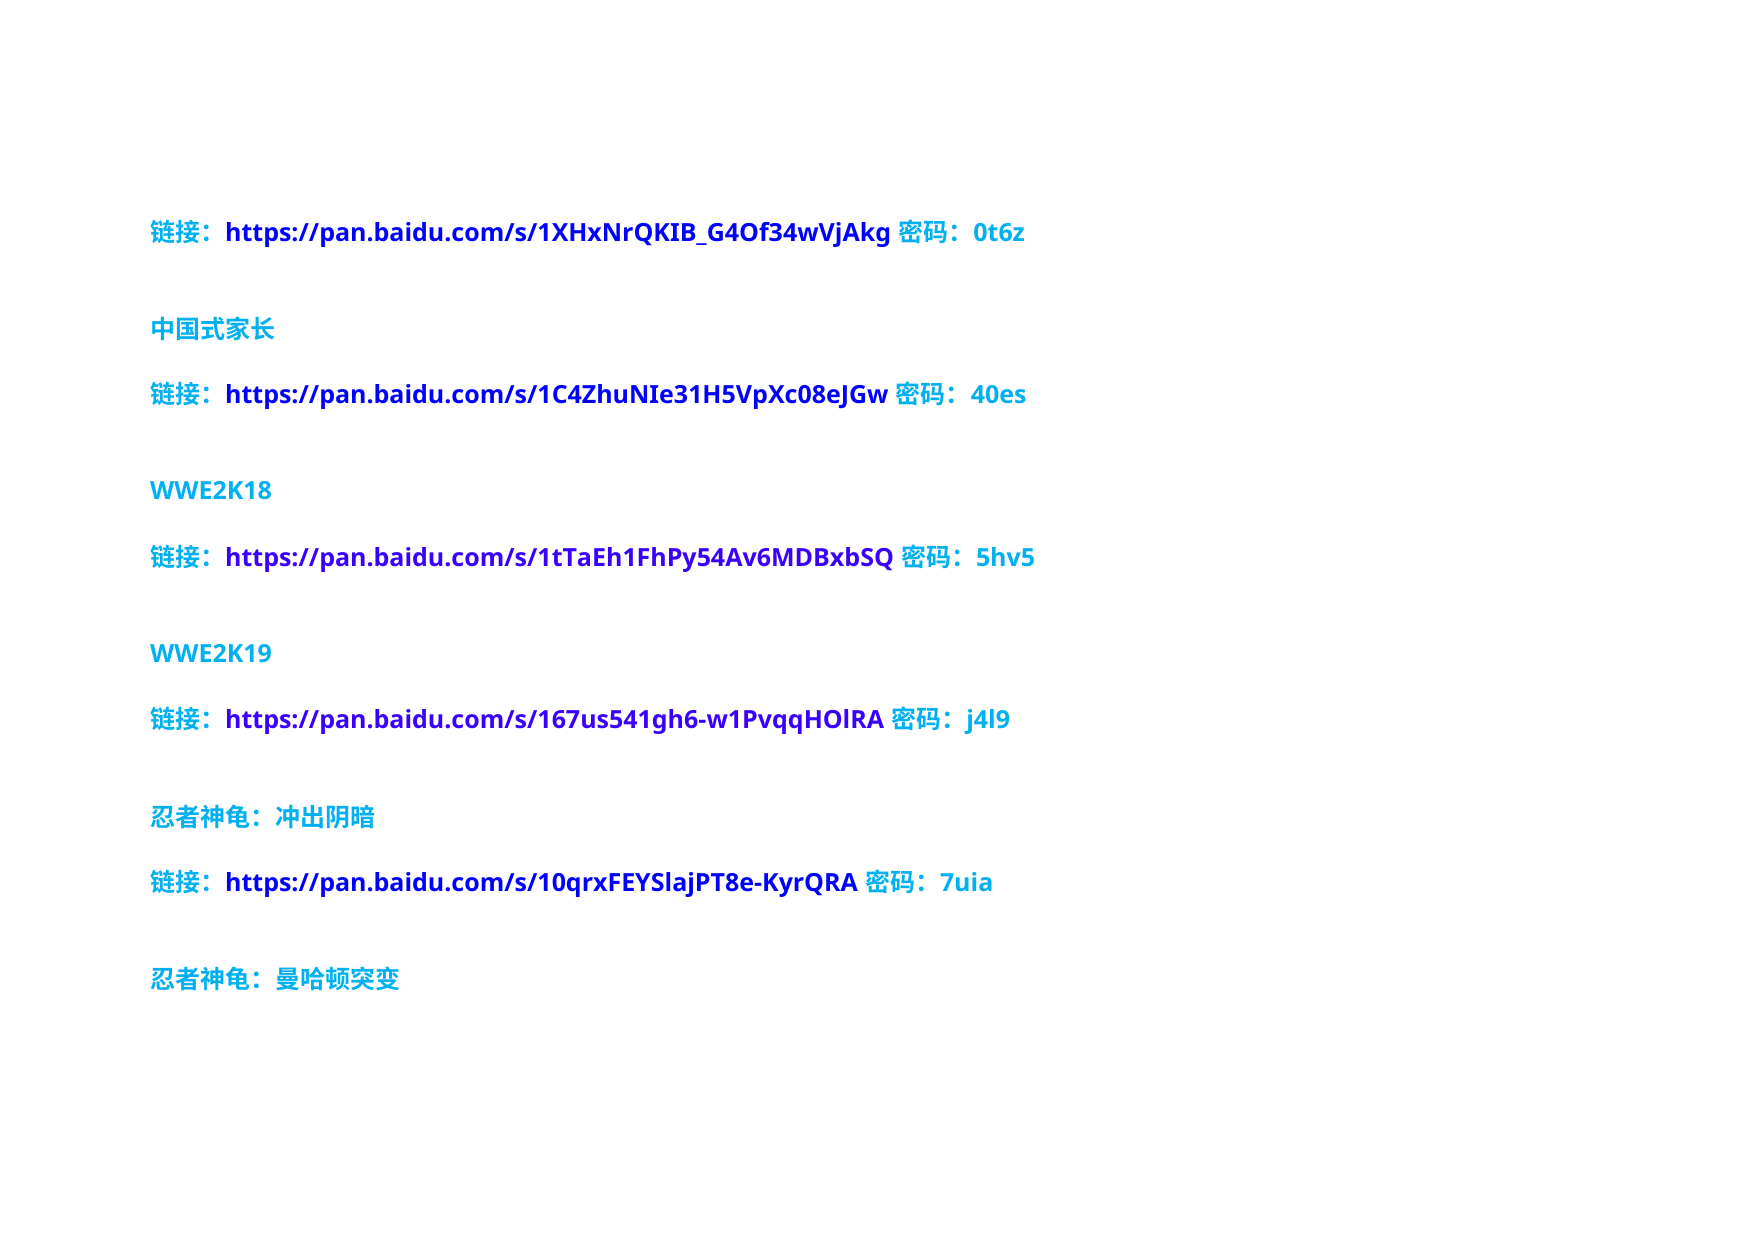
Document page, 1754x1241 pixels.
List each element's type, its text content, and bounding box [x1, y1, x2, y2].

text WWE2K19 [150, 620, 1604, 685]
text WWE2K18 [150, 458, 1604, 523]
text 链接：https://pan.baidu.com/s/1C4ZhuNIe31H5VpXc08eJGw 密码：40es [150, 360, 1604, 425]
text 链接：https://pan.baidu.com/s/1tTaEh1FhPy54Av6MDBxbSQ 密码：5hv5 [150, 523, 1604, 588]
text 中国式家长 [150, 295, 1604, 360]
text 忍者神龟：曼哈顿突变 [150, 945, 1604, 1010]
text 忍者神龟：冲出阴暗 [150, 783, 1604, 848]
text 链接：https://pan.baidu.com/s/10qrxFEYSlajPT8e-KyrQRA 密码：7uia [150, 848, 1604, 913]
text 链接：https://pan.baidu.com/s/167us541gh6-w1PvqqHOlRA 密码：j4l9 [150, 685, 1604, 750]
text 链接：https://pan.baidu.com/s/1XHxNrQKIB_G4Of34wVjAkg 密码：0t6z [150, 198, 1604, 263]
